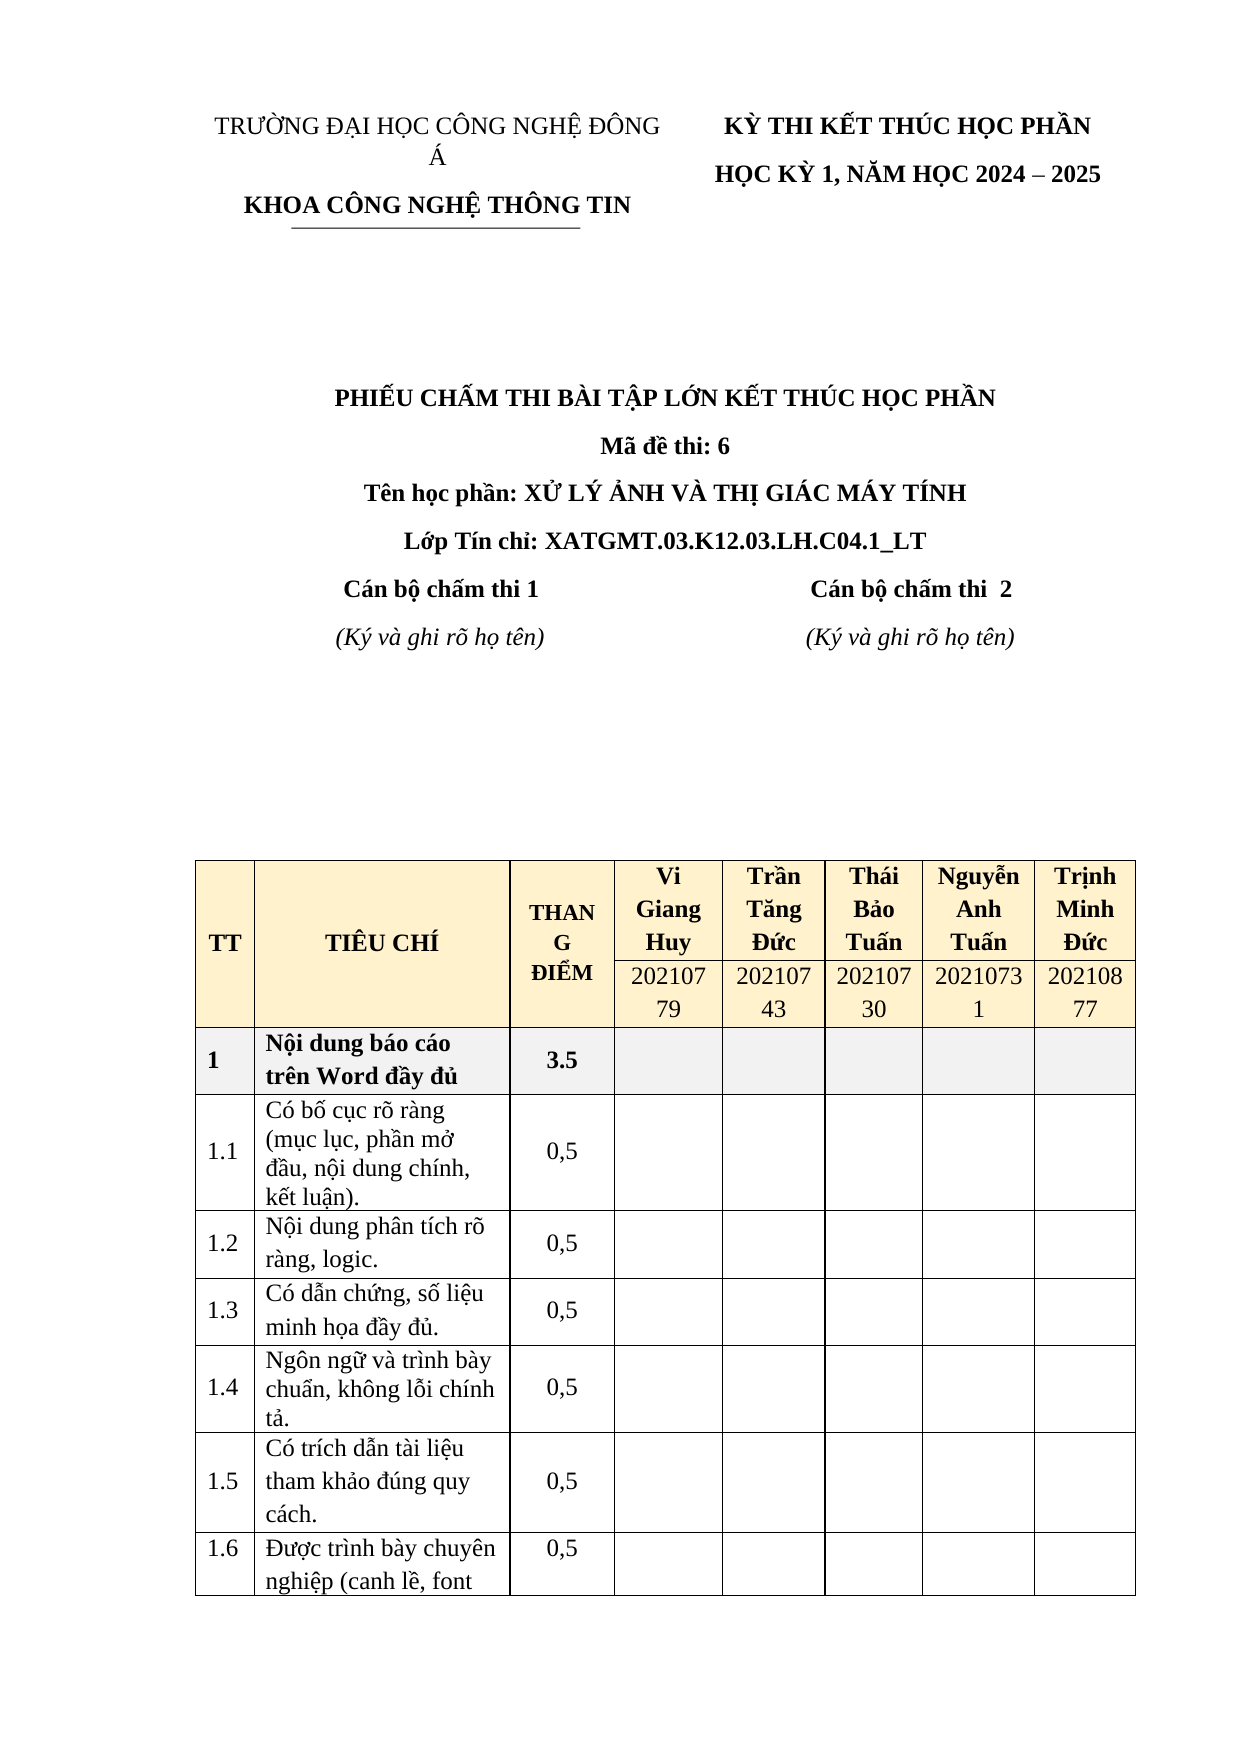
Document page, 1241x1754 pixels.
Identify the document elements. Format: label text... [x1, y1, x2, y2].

table_cell [826, 1533, 922, 1595]
table_cell 202107 79 [615, 961, 722, 1027]
table_cell 202107 43 [723, 961, 824, 1027]
table_cell 0,5 [511, 1533, 614, 1595]
table_header Vi Giang Huy [615, 861, 722, 960]
table_cell [723, 1279, 824, 1344]
table_cell [723, 1211, 824, 1277]
table_cell [923, 1211, 1034, 1277]
table_cell [1035, 1211, 1135, 1277]
table_cell 1.4 [196, 1346, 254, 1432]
table_cell [723, 1095, 824, 1210]
table_header Nguyễn Anh Tuấn [923, 861, 1034, 960]
table_cell Cán bộ chấm thi 1 (Ký và ghi rõ họ tên) [195, 574, 687, 860]
table_cell Có bố cục rõ ràng (mục lục, phần mở đầu, nội dung chính, kết luận). [255, 1095, 509, 1210]
table_cell [826, 1346, 922, 1432]
table_cell [923, 1433, 1034, 1532]
table_cell [923, 1279, 1034, 1344]
table_cell 1.1 [196, 1095, 254, 1210]
table_cell Cán bộ chấm thi 2 (Ký và ghi rõ họ tên) [687, 574, 1135, 860]
table_cell 202107 30 [826, 961, 922, 1027]
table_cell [255, 1533, 509, 1595]
table_cell [723, 1028, 824, 1094]
table_cell [615, 1028, 722, 1094]
table_cell Ngôn ngữ và trình bày chuẩn, không lỗi chính tả. [255, 1346, 509, 1432]
table_cell 0,5 [511, 1279, 614, 1344]
table_cell 20210877 [1035, 961, 1135, 1027]
table_cell [1035, 1279, 1135, 1344]
table_cell [723, 1533, 824, 1595]
table_cell [1035, 1533, 1135, 1595]
table_cell [923, 1028, 1034, 1094]
table_cell [615, 1533, 722, 1595]
table_cell 20210731 [923, 961, 1034, 1027]
table_cell [826, 1095, 922, 1210]
table_cell [615, 1433, 722, 1532]
table_cell 0,5 [511, 1211, 614, 1277]
table_header Trần Tăng Đức [723, 861, 824, 960]
table_cell [1035, 1346, 1135, 1432]
table_header TIÊU CHÍ [255, 861, 509, 1027]
table_cell 0,5 [511, 1095, 614, 1210]
table_header Trịnh Minh Đức [1035, 861, 1135, 960]
table_cell [923, 1533, 1034, 1595]
table_cell [615, 1346, 722, 1432]
table_cell [615, 1095, 722, 1210]
table_cell [826, 1433, 922, 1532]
table_cell Nội dung phân tích rõ ràng, logic. [255, 1211, 509, 1277]
table_cell [826, 1028, 922, 1094]
table_cell [1035, 1433, 1135, 1532]
table_cell [615, 1211, 722, 1277]
table_cell 0,5 [511, 1346, 614, 1432]
table_cell 0,5 [511, 1433, 614, 1532]
table_cell Có dẫn chứng, số liệu minh họa đầy đủ. [255, 1279, 509, 1344]
table_header KỲ THI KẾT THÚC HỌC PHẦN HỌC KỲ 1, NĂM HỌC 2024 – 2025 [680, 111, 1135, 285]
table_cell 1.3 [196, 1279, 254, 1344]
table_cell Có trích dẫn tài liệu tham khảo đúng quy cách. [255, 1433, 509, 1532]
table_cell 1.5 [196, 1433, 254, 1532]
table_cell [923, 1095, 1034, 1210]
table_cell [826, 1211, 922, 1277]
table_header THANG ĐIỂM [511, 861, 614, 1027]
table_cell 1 [196, 1028, 254, 1094]
table_cell Nội dung báo cáo trên Word đầy đủ [255, 1028, 509, 1094]
table_cell 1.2 [196, 1211, 254, 1277]
table_header PHIẾU CHẤM THI BÀI TẬP LỚN KẾT THÚC HỌC PHẦN Mã đề thi: 6 Tên học phần: XỬ LÝ ẢNH VÀ THỊ GIÁC MÁY TÍNH Lớp Tín chỉ: XATGMT.03.K12.03.LH.C04.1_LT [195, 285, 1135, 574]
table_cell [923, 1346, 1034, 1432]
table_cell [826, 1279, 922, 1344]
table_cell [1035, 1095, 1135, 1210]
table_cell [615, 1279, 722, 1344]
table_cell [723, 1433, 824, 1532]
table_cell [723, 1346, 824, 1432]
table_cell 3.5 [511, 1028, 614, 1094]
table_header TT [196, 861, 254, 1027]
table_cell [1035, 1028, 1135, 1094]
table_cell 1.6 [196, 1533, 254, 1595]
table_header TRƯỜNG ĐẠI HỌC CÔNG NGHỆ ĐÔNG Á KHOA CÔNG NGHỆ THÔNG TIN [195, 111, 680, 285]
table_header Thái Bảo Tuấn [826, 861, 922, 960]
